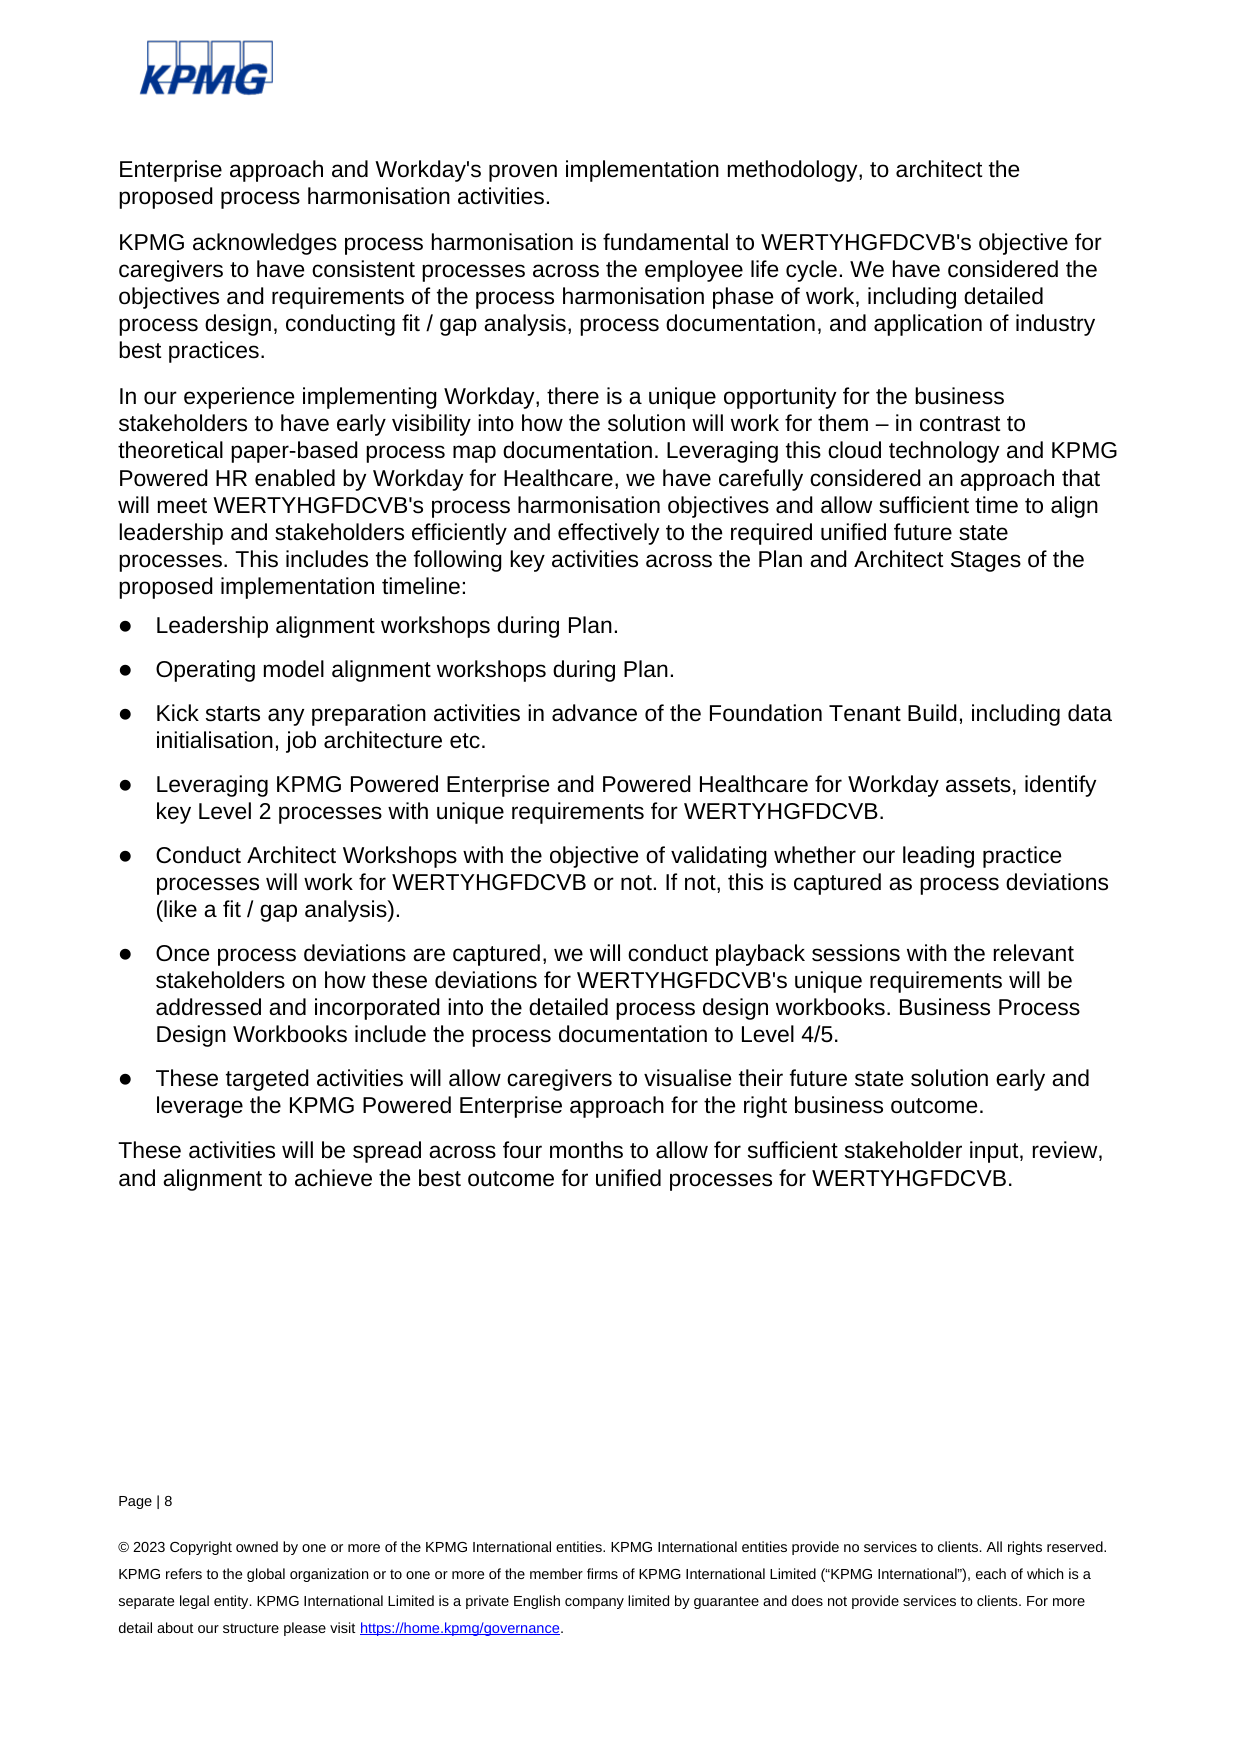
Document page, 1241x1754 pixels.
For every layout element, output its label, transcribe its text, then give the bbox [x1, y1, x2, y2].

picture [118, 0, 302, 136]
list Conduct Architect Workshops with the objective of validating whether our leading practice processes will work for WERTYHGFDCVB or not. If not, this is captured as process deviations (like a fit / gap analysis). [118, 841, 1122, 922]
list Operating model alignment workshops during Plan. [118, 656, 1122, 683]
list Kick starts any preparation activities in advance of the Foundation Tenant Build, including data initialisation, job architecture etc. [118, 699, 1122, 753]
list These targeted activities will allow caregivers to visualise their future state solution early and leverage the KPMG Powered Enterprise approach for the right business outcome. [118, 1064, 1122, 1118]
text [118, 156, 1122, 210]
text These activities will be spread across four months to allow for sufficient stakeholder input, review, and alignment to achieve the best outcome for unified processes for WERTYHGFDCVB. [118, 1137, 1122, 1191]
text KPMG acknowledges process harmonisation is fundamental to WERTYHGFDCVB's objective for caregivers to have consistent processes across the employee life cycle. We have considered the objectives and requirements of the process harmonisation phase of work, including detailed process design, conducting fit / gap analysis, process documentation, and application of industry best practices. [118, 228, 1122, 364]
list Once process deviations are captured, we will conduct playback sessions with the relevant stakeholders on how these deviations for WERTYHGFDCVB's unique requirements will be addressed and incorporated into the detailed process design workbooks. Business Process Design Workbooks include the process documentation to Level 4/5. [118, 939, 1122, 1047]
list Leadership alignment workshops during Plan. [118, 612, 1122, 639]
text In our experience implementing Workday, there is a unique opportunity for the business stakeholders to have early visibility into how the solution will work for them – in contrast to theoretical paper-based process map documentation. Leveraging this cloud technology and KPMG Powered HR enabled by Workday for Healthcare, we have carefully considered an approach that will meet WERTYHGFDCVB's process harmonisation objectives and allow sufficient time to align leadership and stakeholders efficiently and effectively to the required unified future state processes. This includes the following key activities across the Plan and Architect Stages of the proposed implementation timeline: [118, 383, 1122, 599]
list Leveraging KPMG Powered Enterprise and Powered Healthcare for Workday assets, identify key Level 2 processes with unique requirements for WERTYHGFDCVB. [118, 770, 1122, 824]
